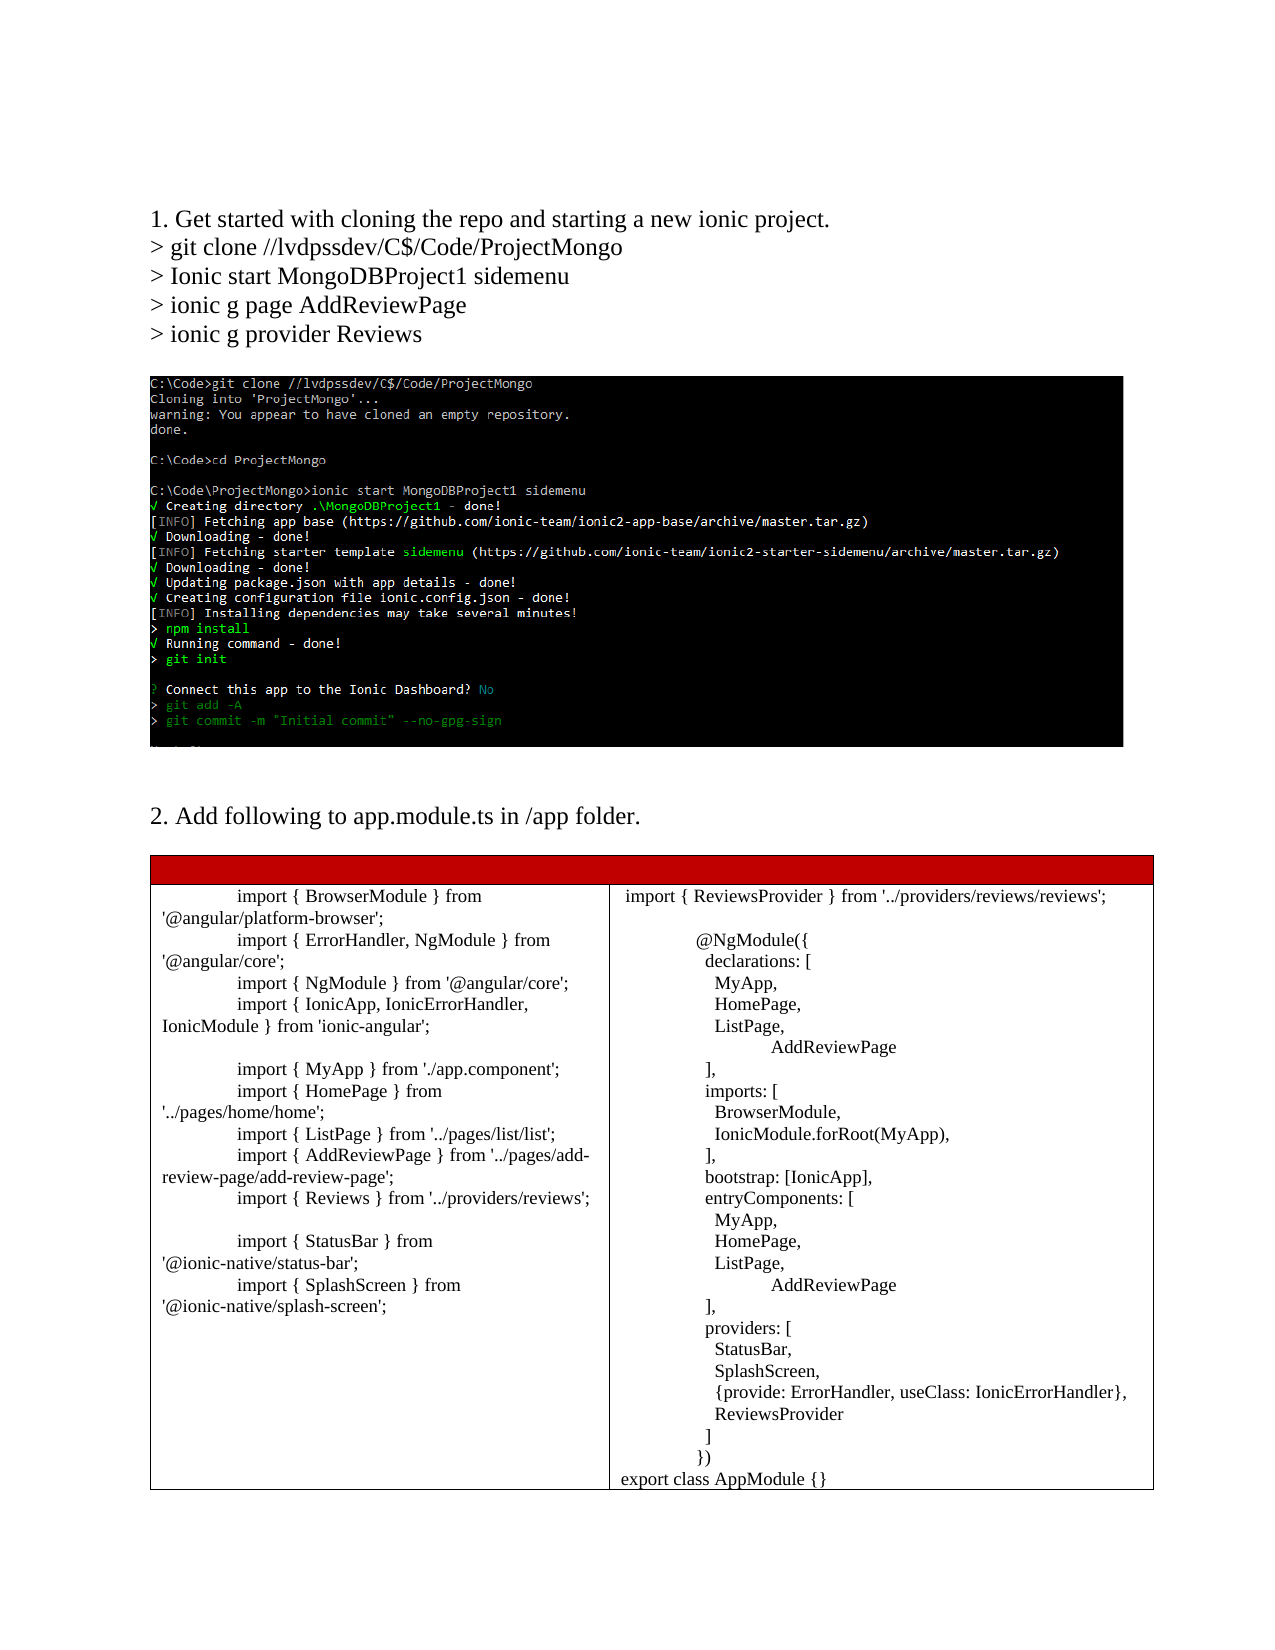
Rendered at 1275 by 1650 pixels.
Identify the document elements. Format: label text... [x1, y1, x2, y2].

text 1. Get started with cloning the repo and starting a new ionic project. > git clone //lvdpssdev/C$/Code/ProjectMongo [150, 204, 1125, 261]
text > Ionic start MongoDBProject1 sidemenu [150, 261, 1125, 290]
text > ionic g page AddReviewPage [150, 290, 1125, 319]
text > ionic g provider Reviews [150, 319, 1125, 347]
text 2. Add following to app.module.ts in /app folder. [150, 801, 1125, 829]
table_header [151, 856, 1153, 884]
picture [150, 376, 1124, 747]
table_cell import { BrowserModule } from '@angular/platform-browser'; import { ErrorHandler, NgModule } from '@angular/core'; import { NgModule } from '@angular/core'; import { IonicApp, IonicErrorHandler, IonicModule } from 'ionic-angular'; import { MyApp } from './app.component'; import { HomePage } from '../pages/home/home'; import { ListPage } from '../pages/list/list'; import { AddReviewPage } from '../pages/add-review-page/add-review-page'; import { Reviews } from '../providers/reviews'; import { StatusBar } from '@ionic-native/status-bar'; import { SplashScreen } from '@ionic-native/splash-screen'; [151, 885, 609, 1489]
table_cell import { ReviewsProvider } from '../providers/reviews/reviews'; @NgModule({ declarations: [ MyApp, HomePage, ListPage, AddReviewPage ], imports: [ BrowserModule, IonicModule.forRoot(MyApp), ], bootstrap: [IonicApp], entryComponents: [ MyApp, HomePage, ListPage, AddReviewPage ], providers: [ StatusBar, SplashScreen, {provide: ErrorHandler, useClass: IonicErrorHandler}, ReviewsProvider ] }) export class AppModule {} [610, 885, 1153, 1489]
